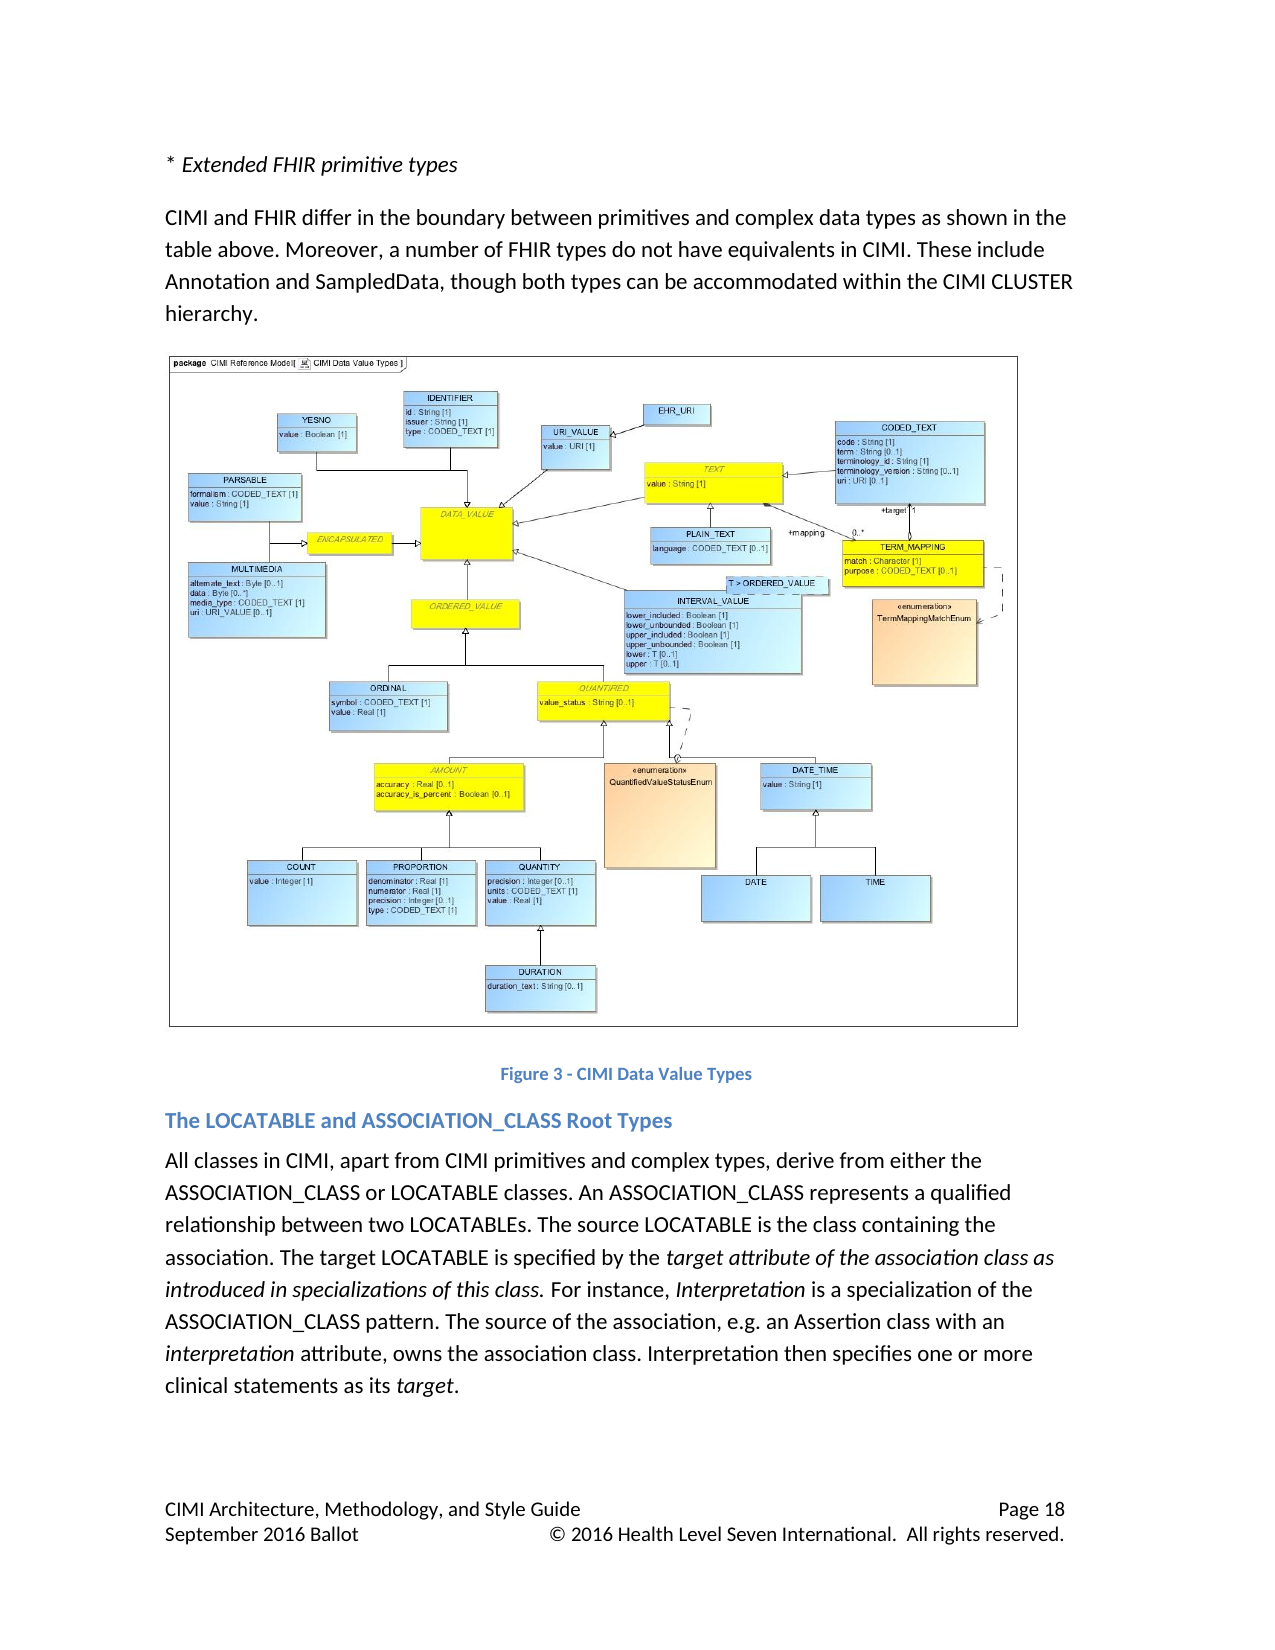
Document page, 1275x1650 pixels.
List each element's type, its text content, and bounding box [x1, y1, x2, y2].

text CIMI and FHIR differ in the boundary between primitives and complex data types as shown in the table above. Moreover, a number of FHIR types do not have equivalents in CIMI. These include Annotation and SampledData, though both types can be accommodated within the CIMI CLUSTER hierarchy. [165, 203, 1087, 328]
picture [165, 352, 1028, 1037]
text * Extended FHIR primitive types [165, 150, 1087, 178]
text Figure - CIMI Data Value Types [165, 1062, 1087, 1085]
text All classes in CIMI, apart from CIMI primitives and complex types, derive from either the ASSOCIATION_CLASS or LOCATABLE classes. An ASSOCIATION_CLASS represents a qualified relationship between two LOCATABLEs. The source LOCATABLE is the class containing the association. The target LOCATABLE is specified by the target attribute of the association class as introduced in specializations of this class. For instance, Interpretation is a specialization of the ASSOCIATION_CLASS pattern. The source of the association, e.g. an Assertion class with an interpretation attribute, owns the association class. Interpretation then specifies one or more clinical statements as its target. [165, 1146, 1087, 1399]
subtitle The LOCATABLE and ASSOCIATION_CLASS Root Types [165, 1106, 1087, 1134]
